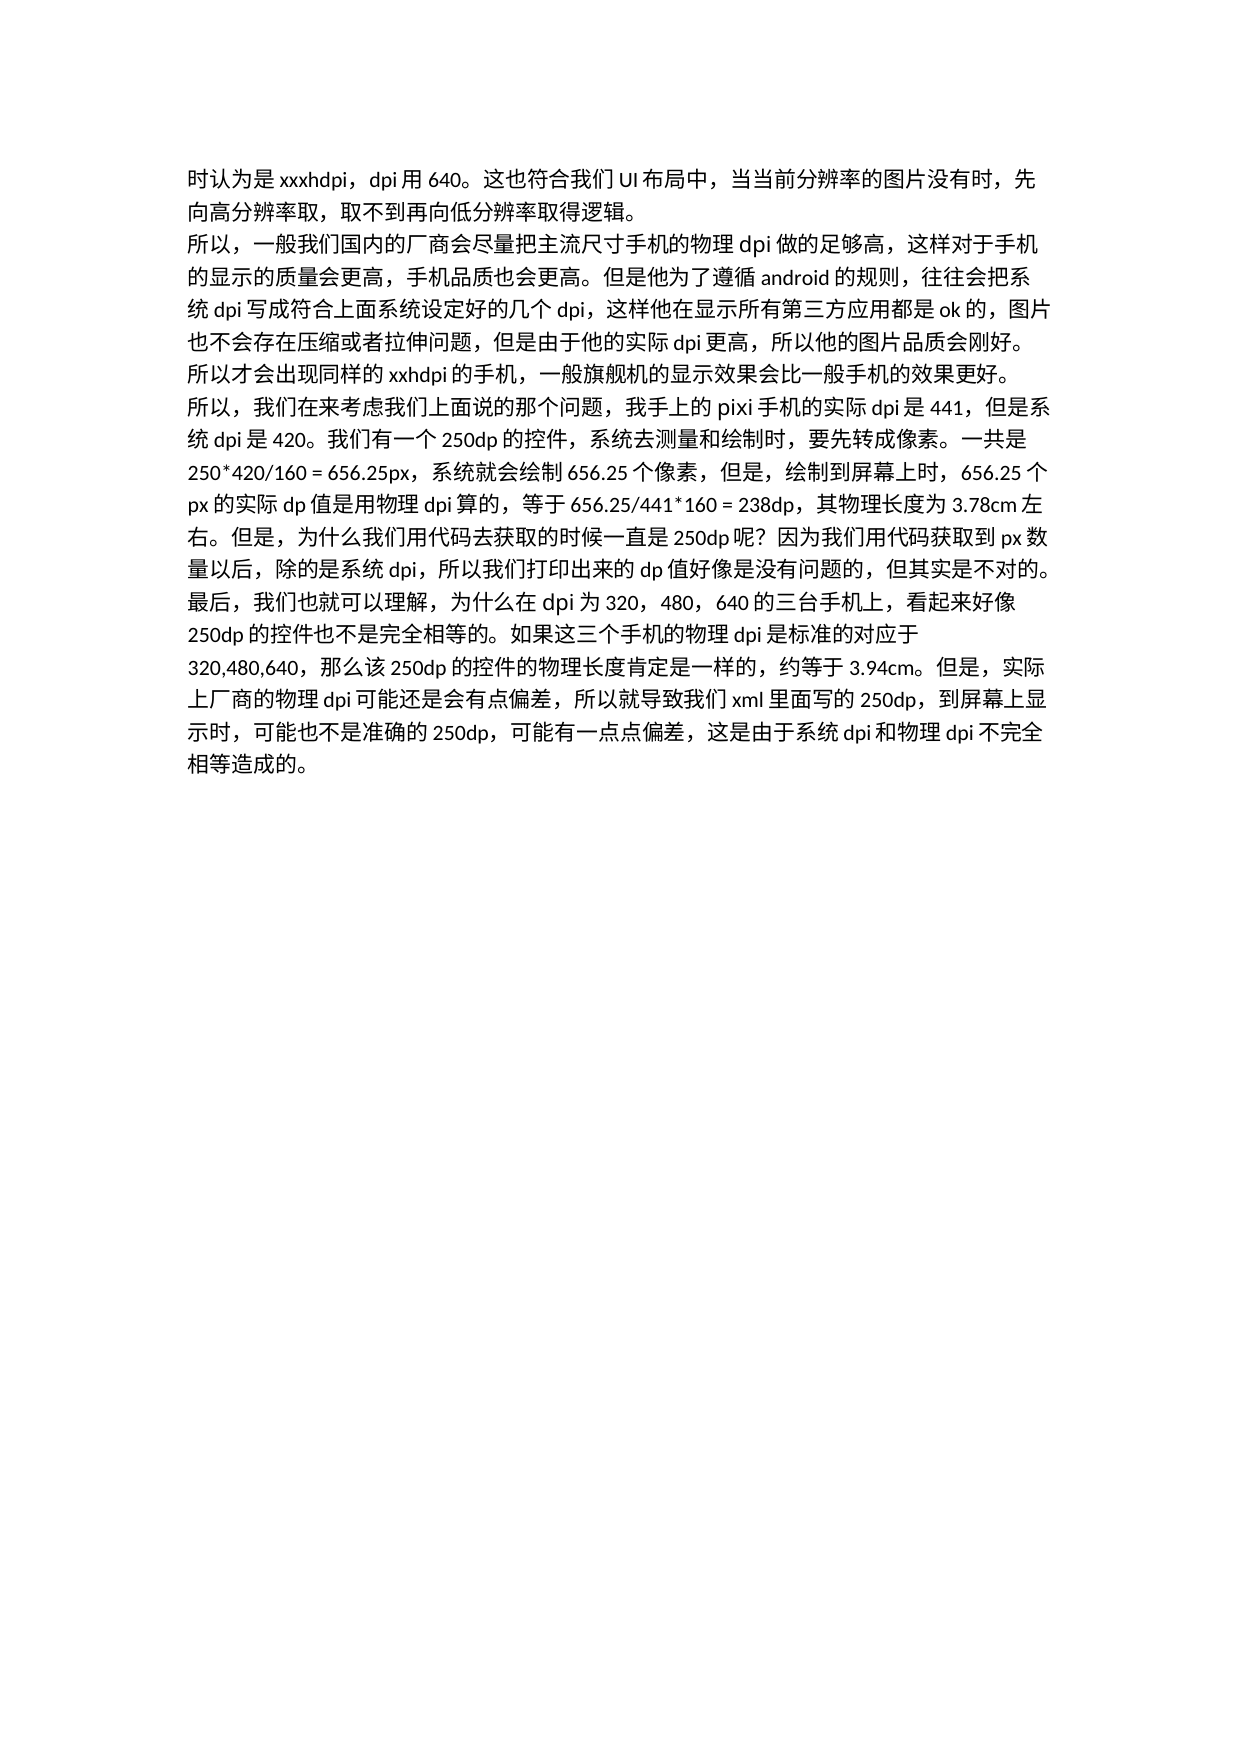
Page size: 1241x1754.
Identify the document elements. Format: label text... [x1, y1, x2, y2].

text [187, 162, 1053, 227]
text 所以，一般我们国内的厂商会尽量把主流尺寸手机的物理dpi做的足够高，这样对于手机的显示的质量会更高，手机品质也会更高。但是他为了遵循android的规则，往往会把系统dpi写成符合上面系统设定好的几个dpi，这样他在显示所有第三方应用都是ok的，图片也不会存在压缩或者拉伸问题，但是由于他的实际dpi更高，所以他的图片品质会刚好。所以才会出现同样的xxhdpi的手机，一般旗舰机的显示效果会比一般手机的效果更好。 [187, 227, 1053, 389]
text 最后，我们也就可以理解，为什么在dpi为320，480，640的三台手机上，看起来好像250dp的控件也不是完全相等的。如果这三个手机的物理dpi是标准的对应于320,480,640，那么该250dp的控件的物理长度肯定是一样的，约等于3.94cm。但是，实际上厂商的物理dpi可能还是会有点偏差，所以就导致我们xml里面写的250dp，到屏幕上显示时，可能也不是准确的250dp，可能有一点点偏差，这是由于系统dpi和物理dpi不完全相等造成的。 [187, 584, 1053, 779]
text 所以，我们在来考虑我们上面说的那个问题，我手上的pixi手机的实际dpi是441，但是系统dpi是420。我们有一个250dp的控件，系统去测量和绘制时，要先转成像素。一共是250*420/160 = 656.25px，系统就会绘制656.25个像素，但是，绘制到屏幕上时，656.25个px的实际dp值是用物理dpi算的，等于656.25/441*160 = 238dp，其物理长度为3.78cm左右。但是，为什么我们用代码去获取的时候一直是250dp呢？因为我们用代码获取到px数量以后，除的是系统dpi，所以我们打印出来的dp值好像是没有问题的，但其实是不对的。 [187, 389, 1053, 584]
